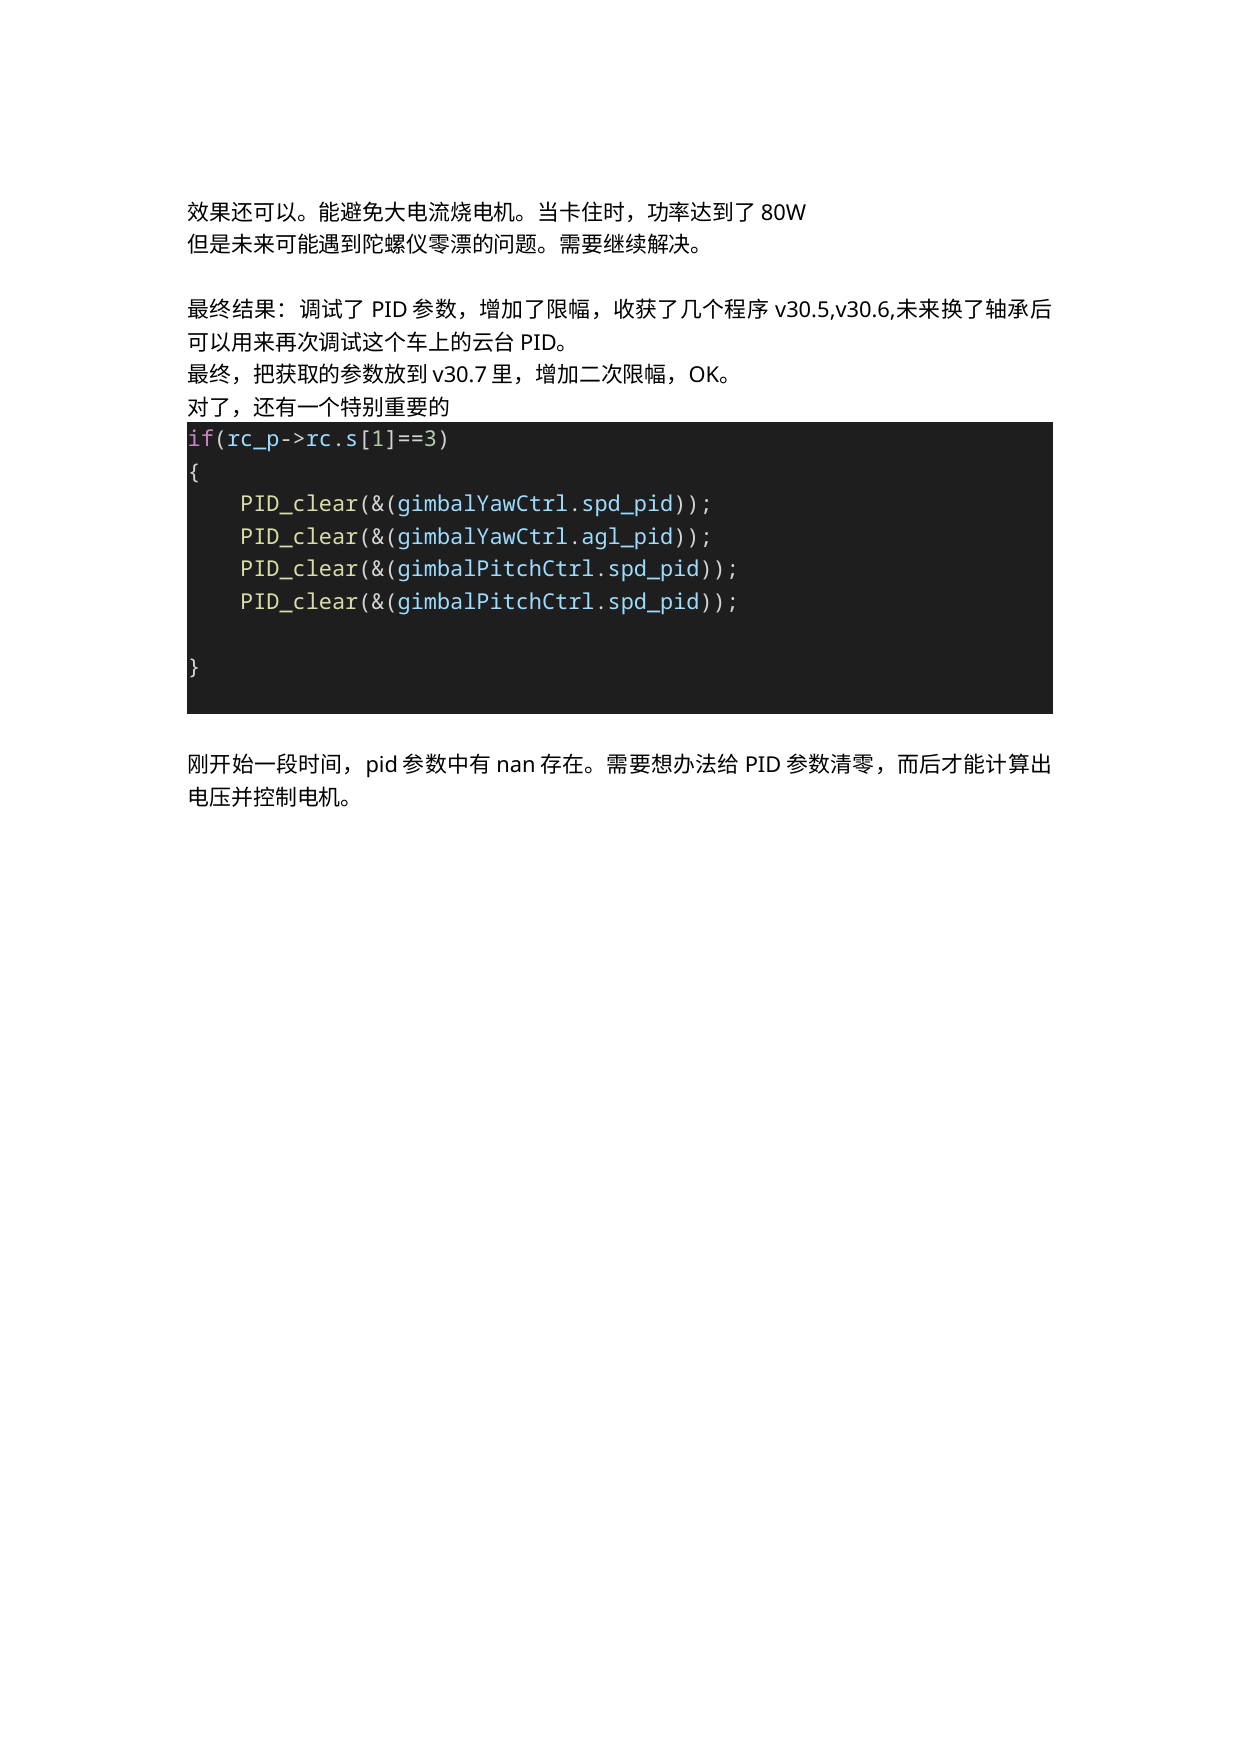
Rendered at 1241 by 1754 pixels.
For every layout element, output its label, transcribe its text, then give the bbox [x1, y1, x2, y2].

text 效果还可以。能避免大电流烧电机。当卡住时，功率达到了80W [187, 194, 1053, 227]
text { [187, 454, 1053, 487]
text 对了，还有一个特别重要的 [187, 389, 1053, 422]
text 最终结果：调试了PID参数，增加了限幅，收获了几个程序v30.5,v30.6,未来换了轴承后可以用来再次调试这个车上的云台PID。 [187, 292, 1053, 357]
text } [187, 649, 1053, 682]
text 刚开始一段时间，pid参数中有nan存在。需要想办法给PID参数清零，而后才能计算出电压并控制电机。 [187, 747, 1053, 812]
text 最终，把获取的参数放到v30.7里，增加二次限幅，OK。 [187, 357, 1053, 389]
text PID_clear(&(gimbalYawCtrl.agl_pid)); [187, 519, 1053, 552]
text if(rc_p->rc.s[1]==3) [187, 422, 1053, 454]
text PID_clear(&(gimbalYawCtrl.spd_pid)); [187, 487, 1053, 519]
text 但是未来可能遇到陀螺仪零漂的问题。需要继续解决。 [187, 227, 1053, 259]
text PID_clear(&(gimbalPitchCtrl.spd_pid)); [187, 552, 1053, 584]
text PID_clear(&(gimbalPitchCtrl.spd_pid)); [187, 584, 1053, 617]
